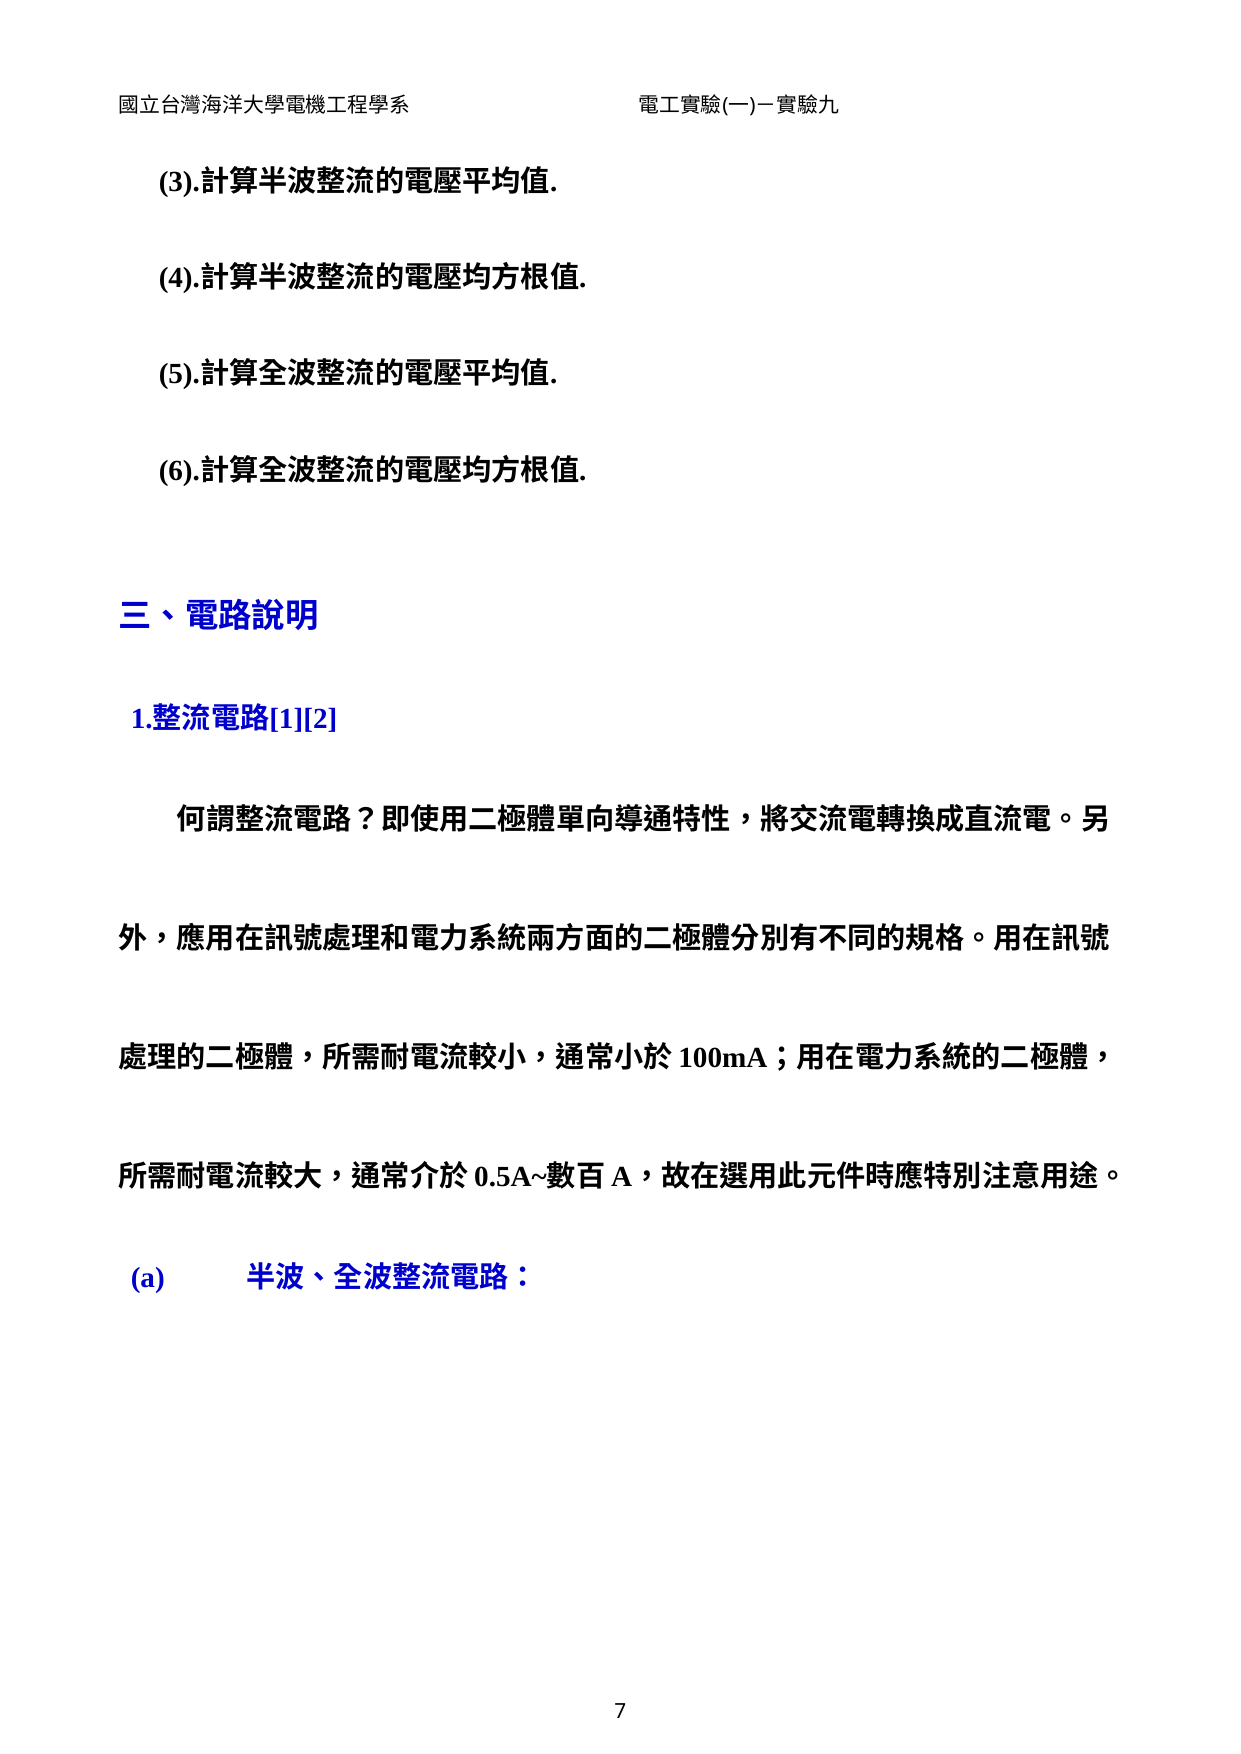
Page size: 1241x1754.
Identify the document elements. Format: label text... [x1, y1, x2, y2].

text 三、電路說明 [118, 573, 1122, 652]
list 半波、全波整流電路： [131, 1234, 1122, 1314]
table_cell (3).計算半波整流的電壓平均值. [118, 140, 1122, 236]
table_cell (6).計算全波整流的電壓均方根值. [118, 428, 1122, 524]
table_cell (4).計算半波整流的電壓均方根值. [118, 236, 1122, 332]
text 1.整流電路[1][2] [131, 676, 1122, 756]
table_cell (5).計算全波整流的電壓平均值. [118, 332, 1122, 428]
text 何謂整流電路？即使用二極體單向導通特性，將交流電轉換成直流電。另外，應用在訊號處理和電力系統兩方面的二極體分別有不同的規格。用在訊號處理的二極體，所需耐電流較小，通常小於100mA；用在電力系統的二極體，所需耐電流較大，通常介於0.5A~數百A，故在選用此元件時應特別注意用途。 [118, 777, 1122, 1213]
